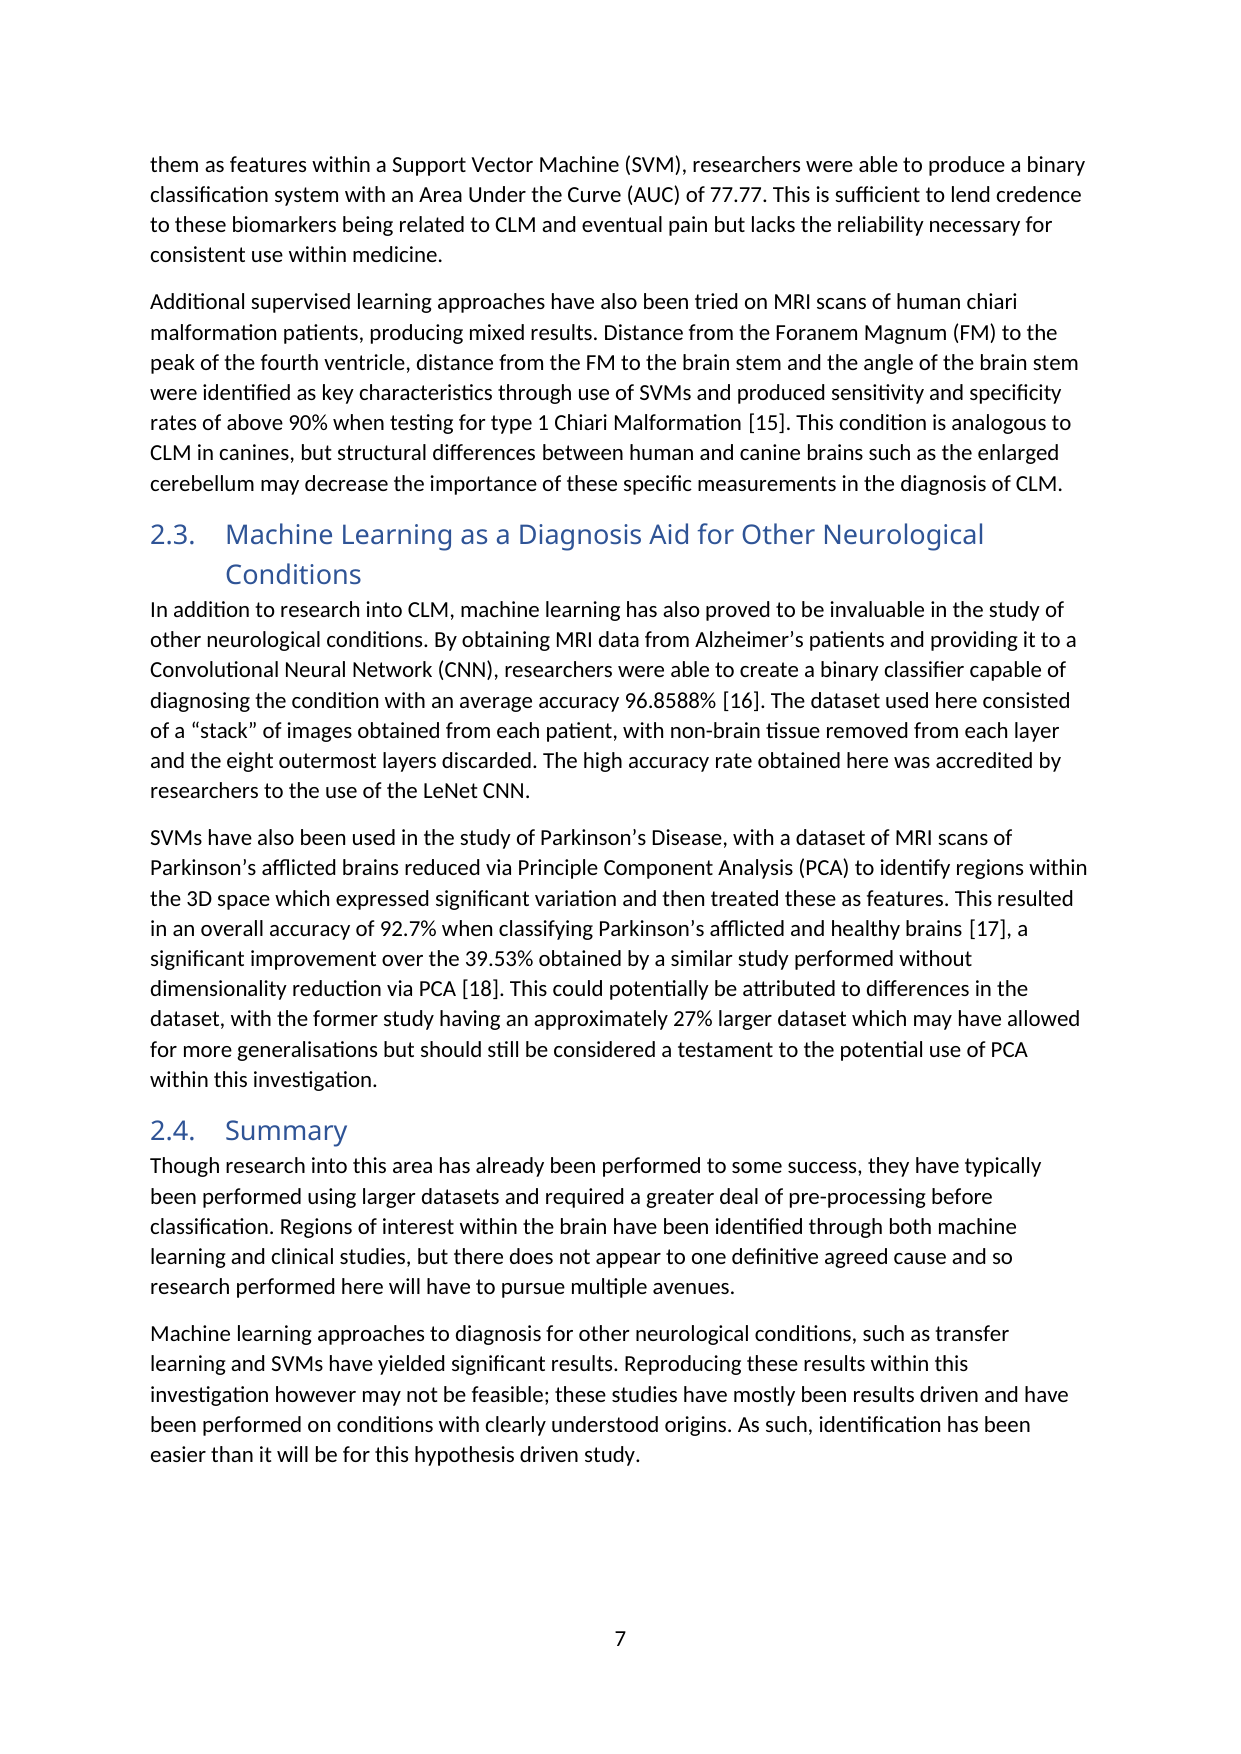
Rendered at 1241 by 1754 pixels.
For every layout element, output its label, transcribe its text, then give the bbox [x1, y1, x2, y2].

subtitle Summary [150, 1112, 1090, 1149]
text Machine learning approaches to diagnosis for other neurological conditions, such as transfer learning and SVMs have yielded significant results. Reproducing these results within this investigation however may not be feasible; these studies have mostly been results driven and have been performed on conditions with clearly understood origins. As such, identification has been easier than it will be for this hypothesis driven study. [150, 1319, 1090, 1468]
text Additional supervised learning approaches have also been tried on MRI scans of human chiari malformation patients, producing mixed results. Distance from the Foranem Magnum (FM) to the peak of the fourth ventricle, distance from the FM to the brain stem and the angle of the brain stem were identified as key characteristics through use of SVMs and produced sensitivity and specificity rates of above 90% when testing for type 1 Chiari Malformation. This condition is analogous to CLM in canines, but structural differences between human and canine brains such as the enlarged cerebellum may decrease the importance of these specific measurements in the diagnosis of CLM. [150, 287, 1090, 497]
text SVMs have also been used in the study of Parkinson’s Disease, with a dataset of MRI scans of Parkinson’s afflicted brains reduced via Principle Component Analysis (PCA) to identify regions within the 3D space which expressed significant variation and then treated these as features. This resulted in an overall accuracy of 92.7% when classifying Parkinson’s afflicted and healthy brains, a significant improvement over the 39.53% obtained by a similar study performed without dimensionality reduction via PCA. This could potentially be attributed to differences in the dataset, with the former study having an approximately 27% larger dataset which may have allowed for more generalisations but should still be considered a testament to the potential use of PCA within this investigation. [150, 823, 1090, 1093]
text In addition to research into CLM, machine learning has also proved to be invaluable in the study of other neurological conditions. By obtaining MRI data from Alzheimer’s patients and providing it to a Convolutional Neural Network (CNN), researchers were able to create a binary classifier capable of diagnosing the condition with an average accuracy 96.8588%. The dataset used here consisted of a “stack” of images obtained from each patient, with non-brain tissue removed from each layer and the eight outermost layers discarded. The high accuracy rate obtained here was accredited by researchers to the use of the LeNet CNN. [150, 595, 1090, 804]
subtitle Machine Learning as a Diagnosis Aid for Other Neurological Conditions [150, 516, 1090, 592]
text Though research into this area has already been performed to some success, they have typically been performed using larger datasets and required a greater deal of pre-processing before classification. Regions of interest within the brain have been identified through both machine learning and clinical studies, but there does not appear to one definitive agreed cause and so research performed here will have to pursue multiple avenues. [150, 1152, 1090, 1301]
